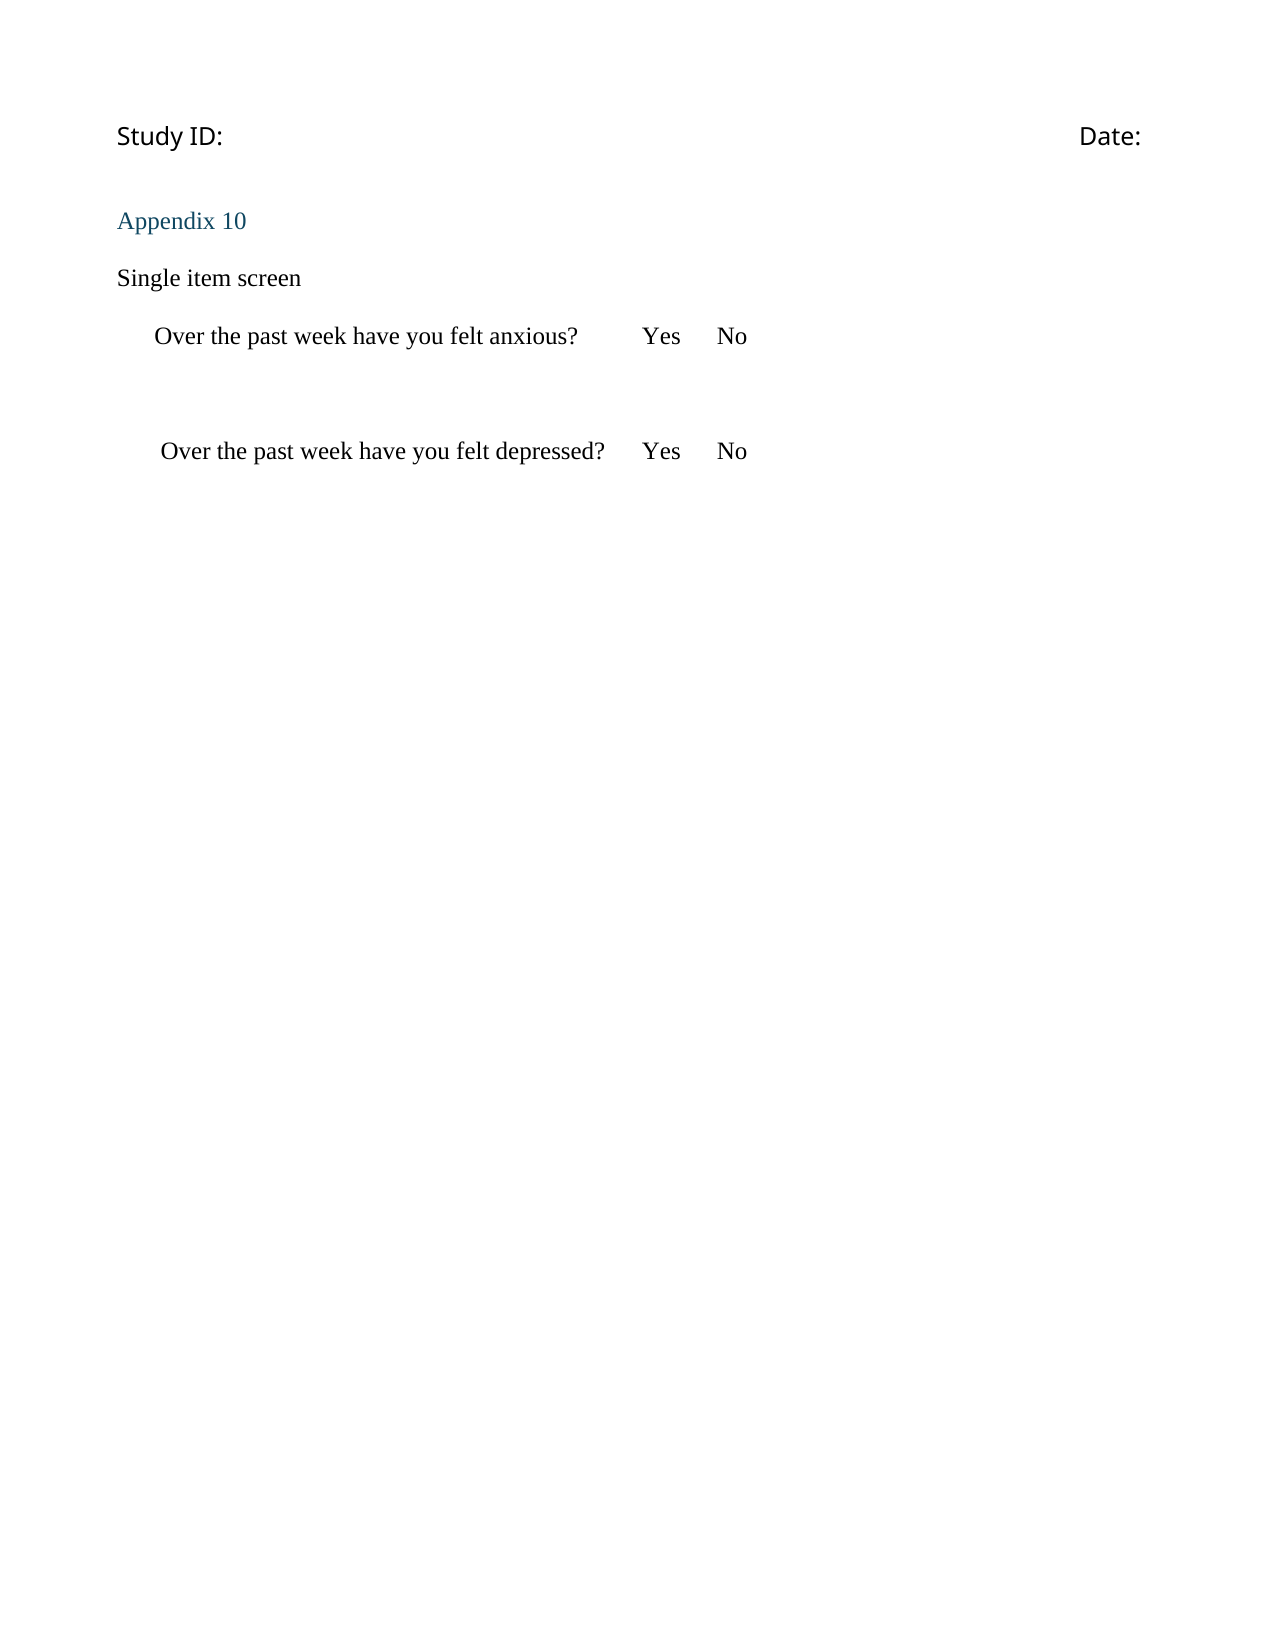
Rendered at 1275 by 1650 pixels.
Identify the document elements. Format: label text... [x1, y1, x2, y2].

subtitle Appendix 10 [117, 206, 1158, 235]
text Over the past week have you felt depressed? Yes No [154, 436, 1158, 465]
text Single item screen [117, 263, 1158, 292]
text Over the past week have you felt anxious? Yes No [154, 321, 1158, 350]
